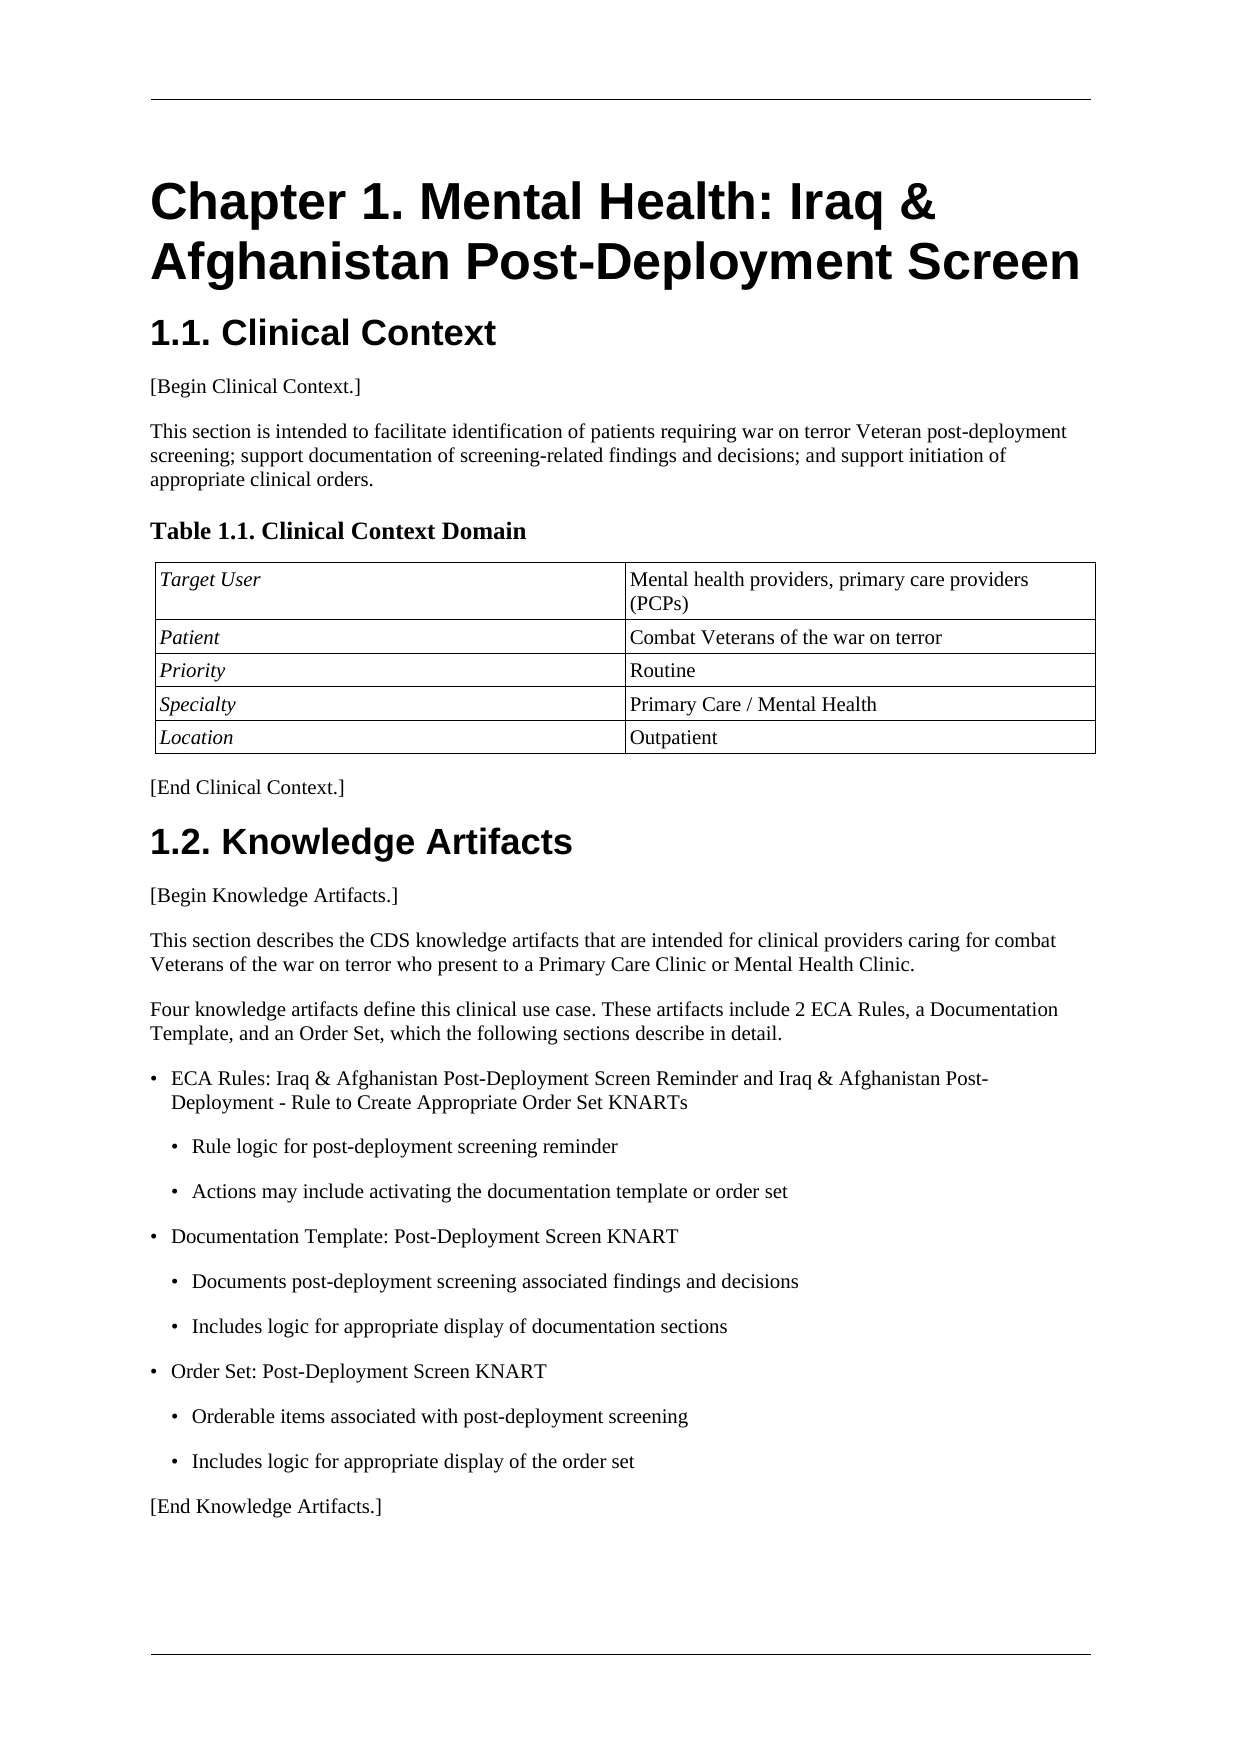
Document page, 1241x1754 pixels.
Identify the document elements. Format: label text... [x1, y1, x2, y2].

text [Begin Clinical Context.] [150, 374, 1090, 398]
list Includes logic for appropriate display of the order set [171, 1449, 1090, 1473]
text Four knowledge artifacts define this clinical use case. These artifacts include 2 ECA Rules, a Documentation Template, and an Order Set, which the following sections describe in detail. [150, 997, 1090, 1045]
text This section is intended to facilitate identification of patients requiring war on terror Veteran post-deployment screening; support documentation of screening-related findings and decisions; and support initiation of appropriate clinical orders. [150, 419, 1090, 491]
list Includes logic for appropriate display of documentation sections [171, 1314, 1090, 1338]
table_cell Outpatient [626, 721, 1095, 753]
list ECA Rules: Iraq & Afghanistan Post-Deployment Screen Reminder and Iraq & Afghanistan Post-Deployment - Rule to Create Appropriate Order Set KNARTs [150, 1066, 1090, 1114]
table_cell Routine [626, 654, 1095, 686]
text [Begin Knowledge Artifacts.] [150, 883, 1090, 907]
text 1.1. Clinical Context [150, 311, 1090, 353]
text [End Knowledge Artifacts.] [150, 1494, 1090, 1518]
text Chapter 1. Mental Health: Iraq & Afghanistan Post-Deployment Screen [150, 171, 1090, 291]
table_cell Priority [156, 654, 625, 686]
text Table 1.1. Clinical Context Domain [150, 516, 1090, 545]
table_cell Patient [156, 620, 625, 653]
list Rule logic for post-deployment screening reminder [171, 1134, 1090, 1158]
table_header Target User [156, 563, 625, 619]
list Documents post-deployment screening associated findings and decisions [171, 1269, 1090, 1293]
table_cell Combat Veterans of the war on terror [626, 620, 1095, 653]
list Documentation Template: Post-Deployment Screen KNART [150, 1224, 1090, 1248]
list Orderable items associated with post-deployment screening [171, 1404, 1090, 1428]
table_cell Specialty [156, 687, 625, 720]
table_cell Primary Care / Mental Health [626, 687, 1095, 720]
table_cell Location [156, 721, 625, 753]
table_header Mental health providers, primary care providers (PCPs) [626, 563, 1095, 619]
text 1.2. Knowledge Artifacts [150, 820, 1090, 862]
list Actions may include activating the documentation template or order set [171, 1179, 1090, 1203]
text This section describes the CDS knowledge artifacts that are intended for clinical providers caring for combat Veterans of the war on terror who present to a Primary Care Clinic or Mental Health Clinic. [150, 928, 1090, 976]
text [End Clinical Context.] [150, 775, 1090, 799]
list Order Set: Post-Deployment Screen KNART [150, 1359, 1090, 1383]
